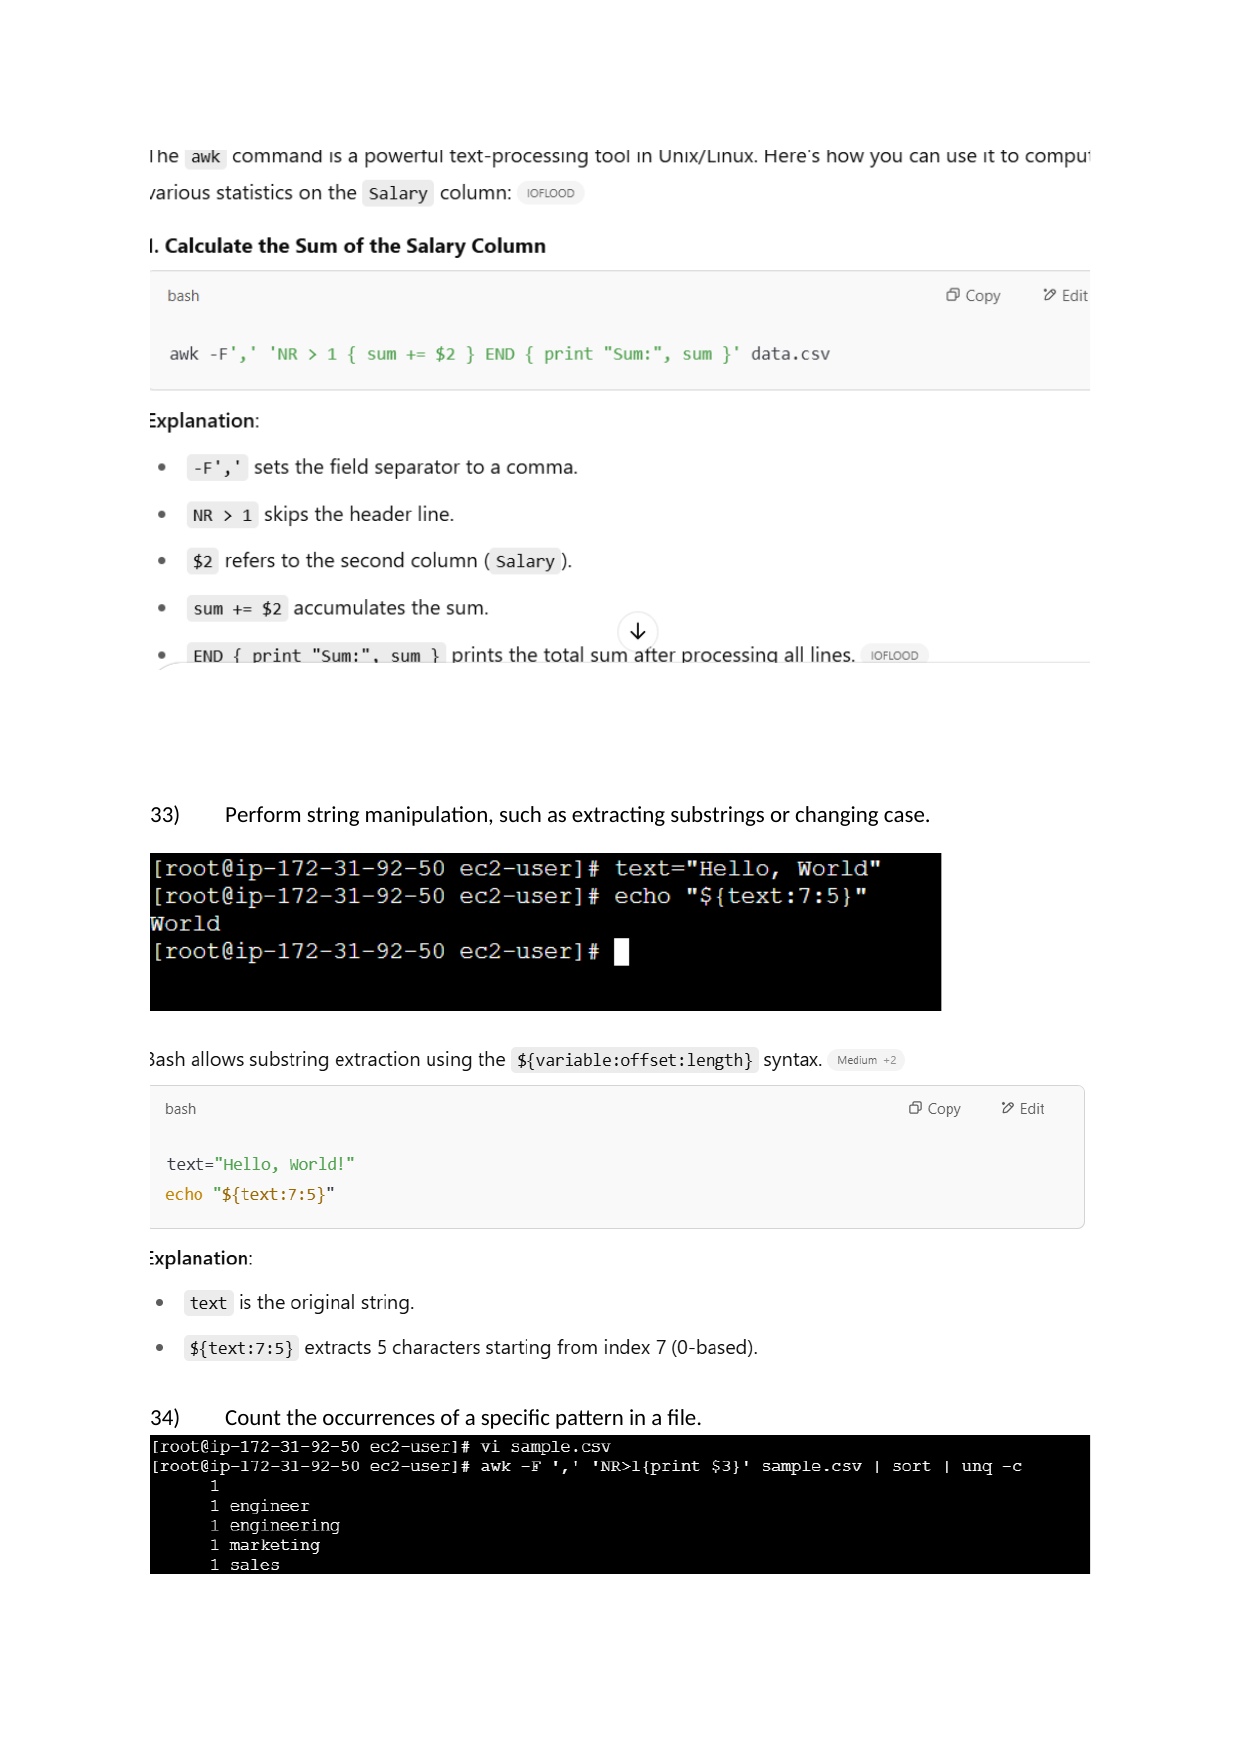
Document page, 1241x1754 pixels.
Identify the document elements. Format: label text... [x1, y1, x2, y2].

text 34) Count the occurrences of a specific pattern in a file. [150, 1403, 1090, 1435]
picture [150, 853, 942, 1011]
picture [150, 1435, 1091, 1574]
picture [150, 1035, 1091, 1379]
text 33) Perform string manipulation, such as extracting substrings or changing case. [150, 800, 1090, 828]
picture [150, 150, 1091, 670]
